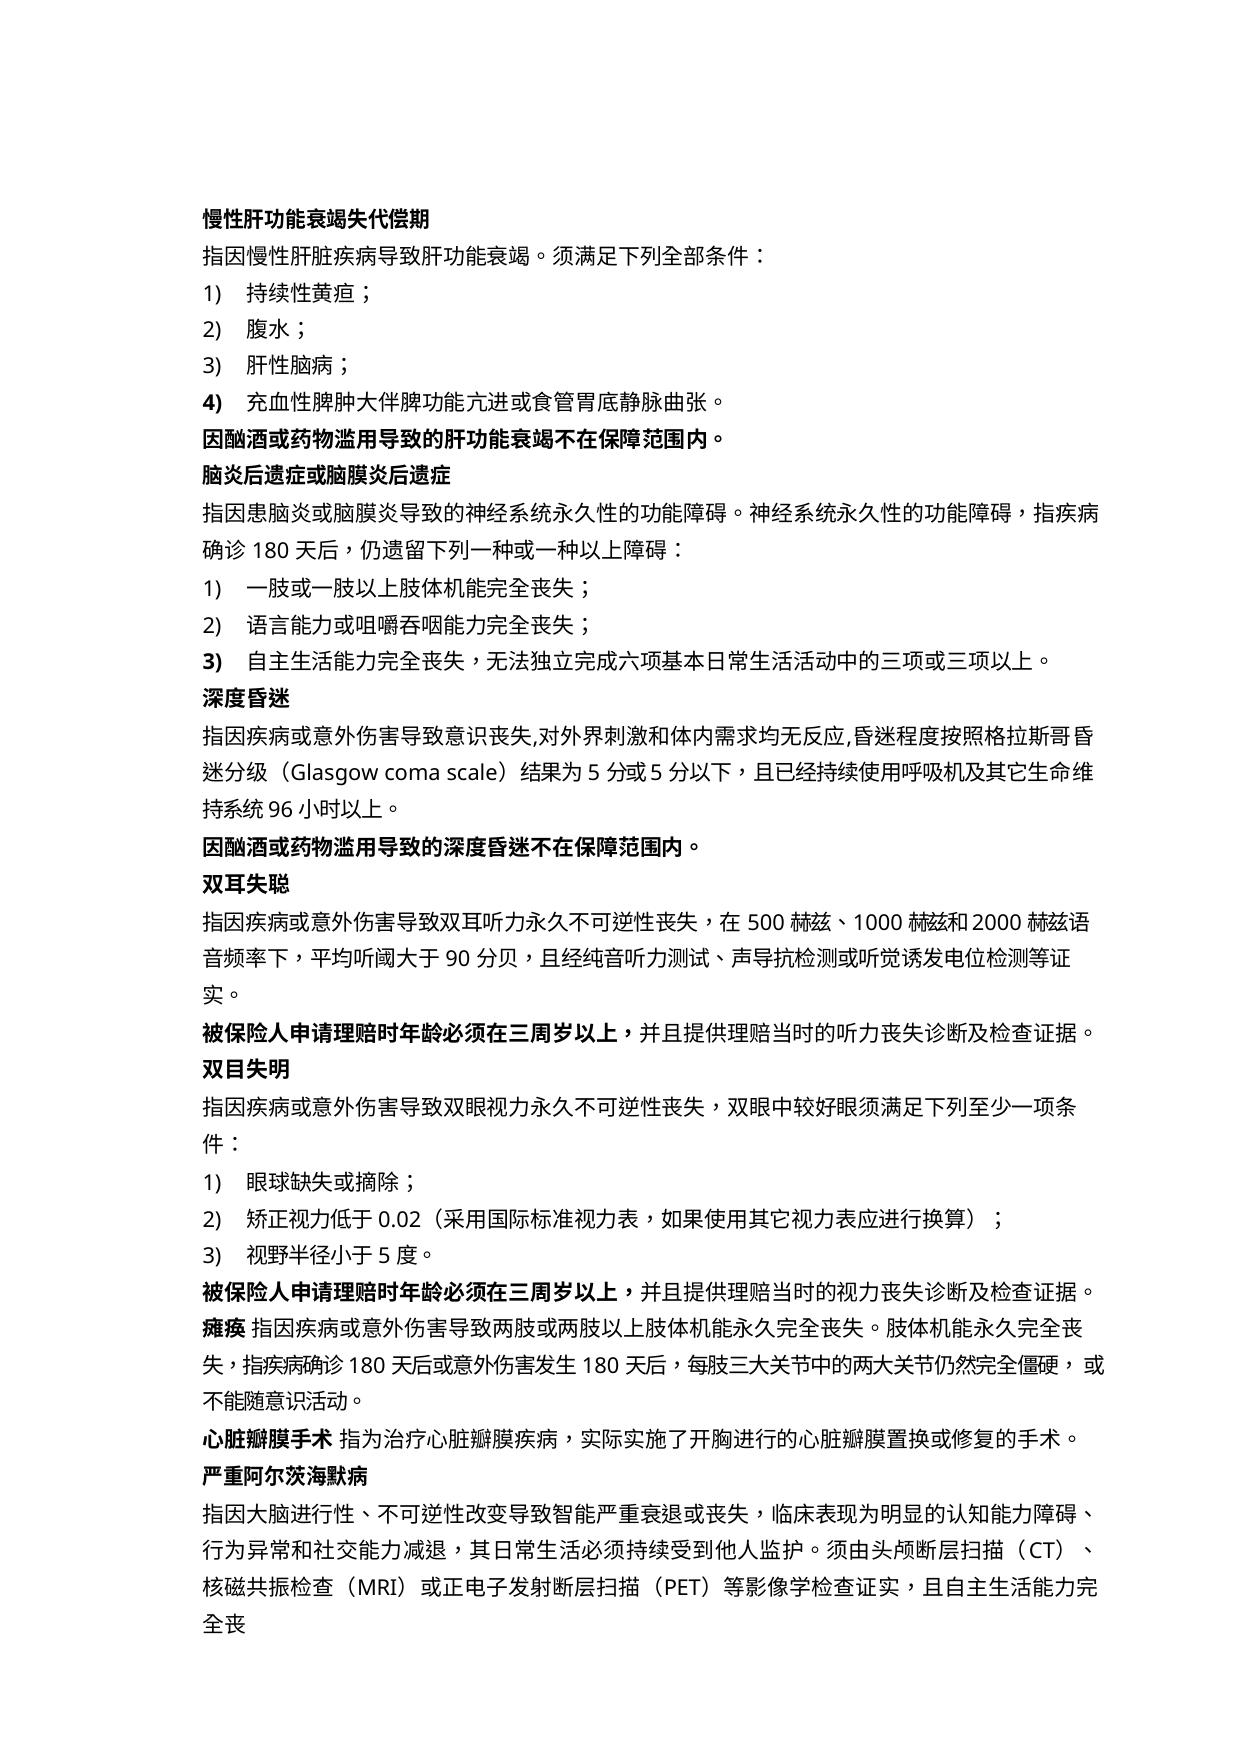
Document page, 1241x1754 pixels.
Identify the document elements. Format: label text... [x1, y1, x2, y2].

list 肝性脑病； [202, 351, 1117, 380]
list 持续性黄疸； [202, 277, 1117, 307]
list 矫正视力低于 0.02（采用国际标准视力表，如果使用其它视力表应进行换算）； [202, 1203, 1117, 1233]
list 语言能力或咀嚼吞咽能力完全丧失； [202, 609, 1117, 639]
list 充血性脾肿大伴脾功能亢进或食管胃底静脉曲张。因酗酒或药物滥用导致的肝功能衰竭不在保障范围内。脑炎后遗症或脑膜炎后遗症 [202, 387, 730, 490]
list 视野半径小于 5 度。 [202, 1240, 1117, 1270]
text 指因疾病或意外伤害导致双眼视力永久不可逆性丧失，双眼中较好眼须满足下列至少一项条件： [202, 1092, 1094, 1159]
text 指因疾病或意外伤害导致双耳听力永久不可逆性丧失，在 500 赫兹、1000 赫兹和 2000 赫兹语 [202, 907, 1117, 936]
subtitle 因酗酒或药物滥用导致的深度昏迷不在保障范围内。双耳失聪 [202, 832, 708, 898]
text 慢性肝功能衰竭失代偿期 [202, 204, 1117, 234]
text 音频率下，平均听阈大于 90 分贝，且经纯音听力测试、声导抗检测或听觉诱发电位检测等证实。 [202, 943, 1094, 1009]
list 一肢或一肢以上肢体机能完全丧失； [202, 573, 1117, 603]
text 被保险人申请理赔时年龄必须在三周岁以上，并且提供理赔当时的听力丧失诊断及检查证据。双目失明 [202, 1018, 1101, 1084]
text 指因患脑炎或脑膜炎导致的神经系统永久性的功能障碍。神经系统永久性的功能障碍，指疾病确诊 180 天后，仍遗留下列一种或一种以上障碍： [202, 498, 1101, 565]
text 被保险人申请理赔时年龄必须在三周岁以上，并且提供理赔当时的视力丧失诊断及检查证据。瘫痪 指因疾病或意外伤害导致两肢或两肢以上肢体机能永久完全丧失。肢体机能永久完全丧失，指疾病确诊 180 天后或意外伤害发生 180 天后，每肢三大关节中的两大关节仍然完全僵硬， 或不能随意识活动。 [202, 1277, 1105, 1416]
list 眼球缺失或摘除； [202, 1167, 1117, 1197]
text 心脏瓣膜手术 指为治疗心脏瓣膜疾病，实际实施了开胸进行的心脏瓣膜置换或修复的手术。严重阿尔茨海默病 [202, 1424, 1089, 1491]
text 指因大脑进行性、不可逆性改变导致智能严重衰退或丧失，临床表现为明显的认知能力障碍、行为异常和社交能力减退，其日常生活必须持续受到他人监护。须由头颅断层扫描（CT）、核磁共振检查（MRI）或正电子发射断层扫描（PET）等影像学检查证实，且自主生活能力完全丧 [202, 1499, 1099, 1638]
text 指因慢性肝脏疾病导致肝功能衰竭。须满足下列全部条件： [202, 241, 1117, 271]
list 腹水； [202, 314, 1117, 344]
list 自主生活能力完全丧失，无法独立完成六项基本日常生活活动中的三项或三项以上。深度昏迷 [202, 646, 1056, 712]
text 指因疾病或意外伤害导致意识丧失,对外界刺激和体内需求均无反应,昏迷程度按照格拉斯哥昏迷分级（Glasgow coma scale）结果为 5 分或 5 分以下，且已经持续使用呼吸机及其它生命维持系统 96 小时以上。 [202, 721, 1094, 824]
